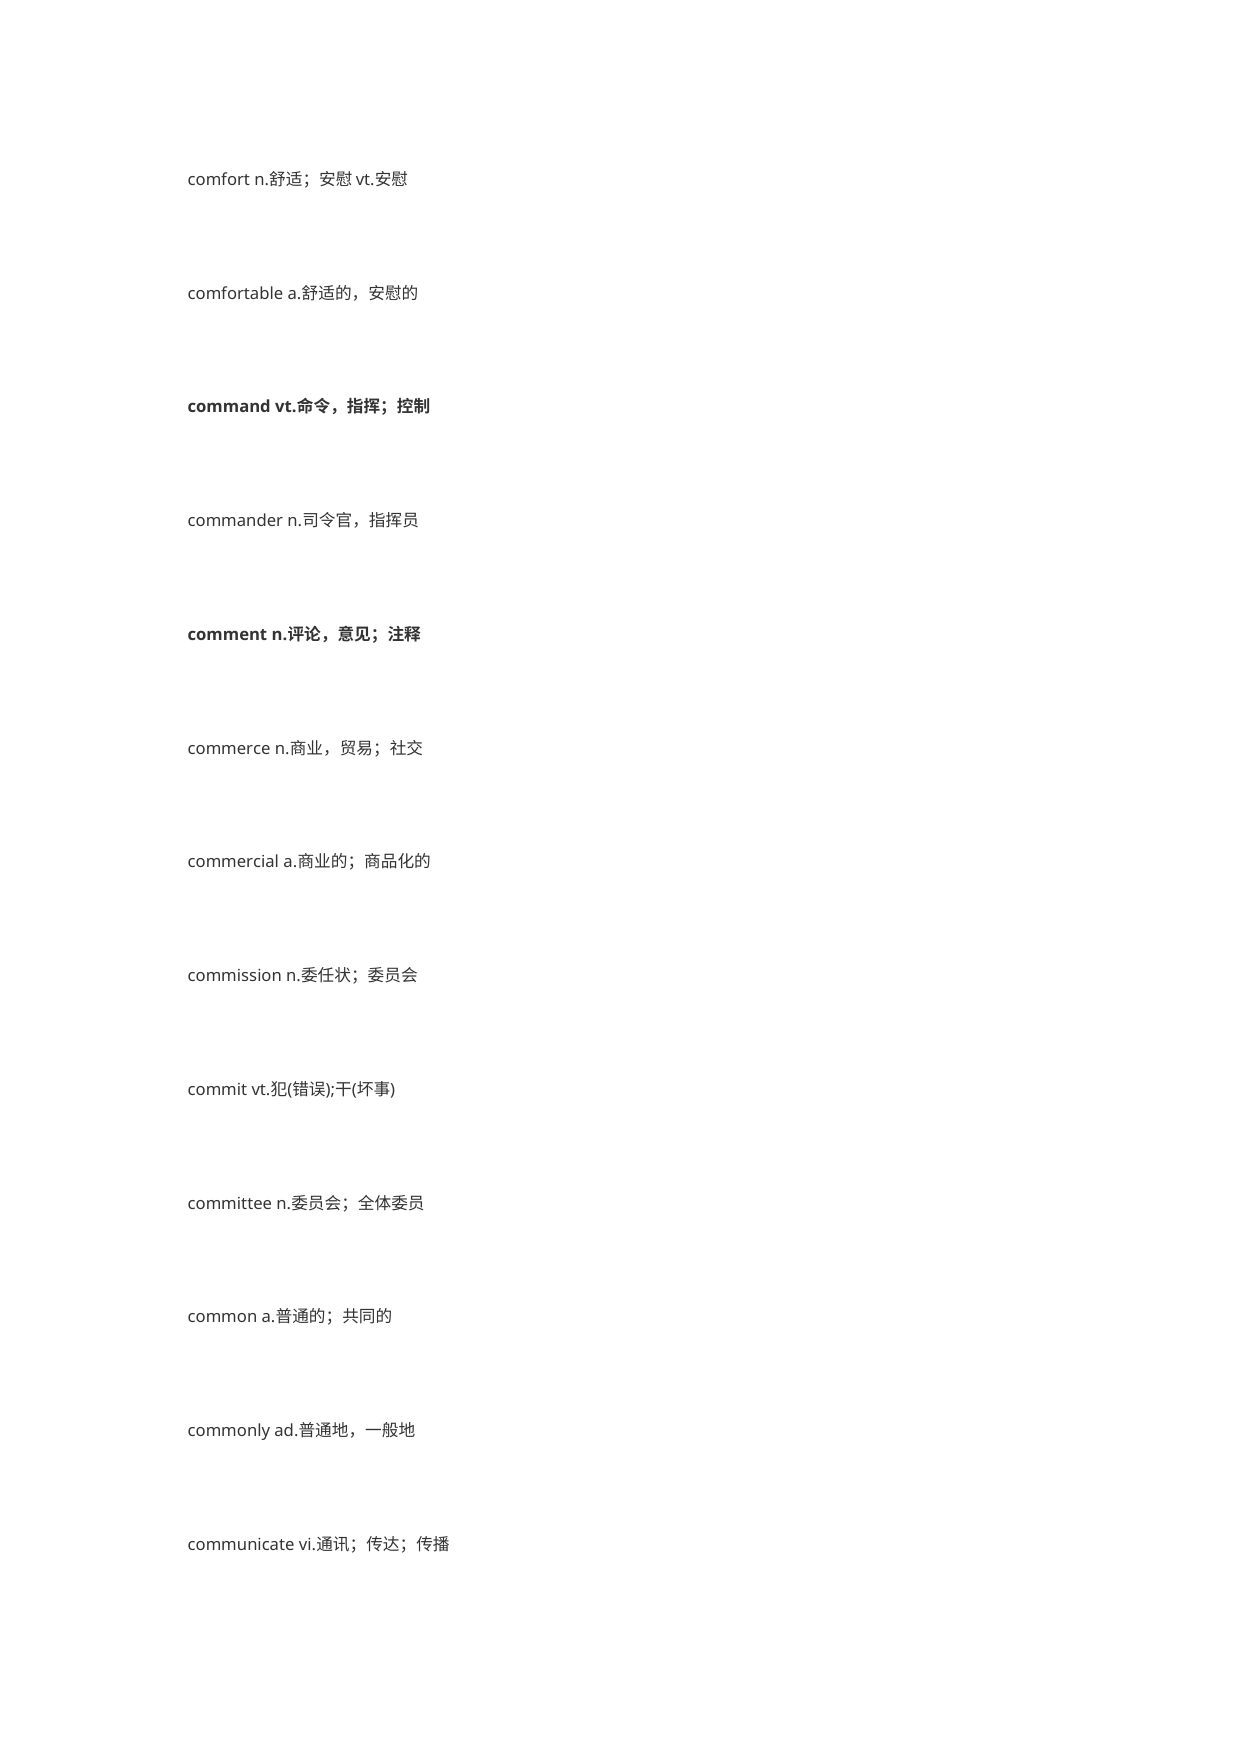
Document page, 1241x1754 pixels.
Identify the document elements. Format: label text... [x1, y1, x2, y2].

text commission n.委任状；委员会 [187, 958, 1053, 991]
text command vt.命令，指挥；控制 [187, 389, 1053, 422]
text committee n.委员会；全体委员 [187, 1186, 1053, 1218]
text comfortable a.舒适的，安慰的 [187, 276, 1053, 308]
text commonly ad.普通地，一般地 [187, 1413, 1053, 1446]
text communicate vi.通讯；传达；传播 [187, 1527, 1053, 1559]
text commercial a.商业的；商品化的 [187, 844, 1053, 877]
text commerce n.商业，贸易；社交 [187, 731, 1053, 763]
text comment n.评论，意见；注释 [187, 617, 1053, 649]
text commander n.司令官，指挥员 [187, 503, 1053, 536]
text comfort n.舒适；安慰vt.安慰 [187, 162, 1053, 194]
text common a.普通的；共同的 [187, 1299, 1053, 1332]
text commit vt.犯(错误);干(坏事) [187, 1072, 1053, 1104]
